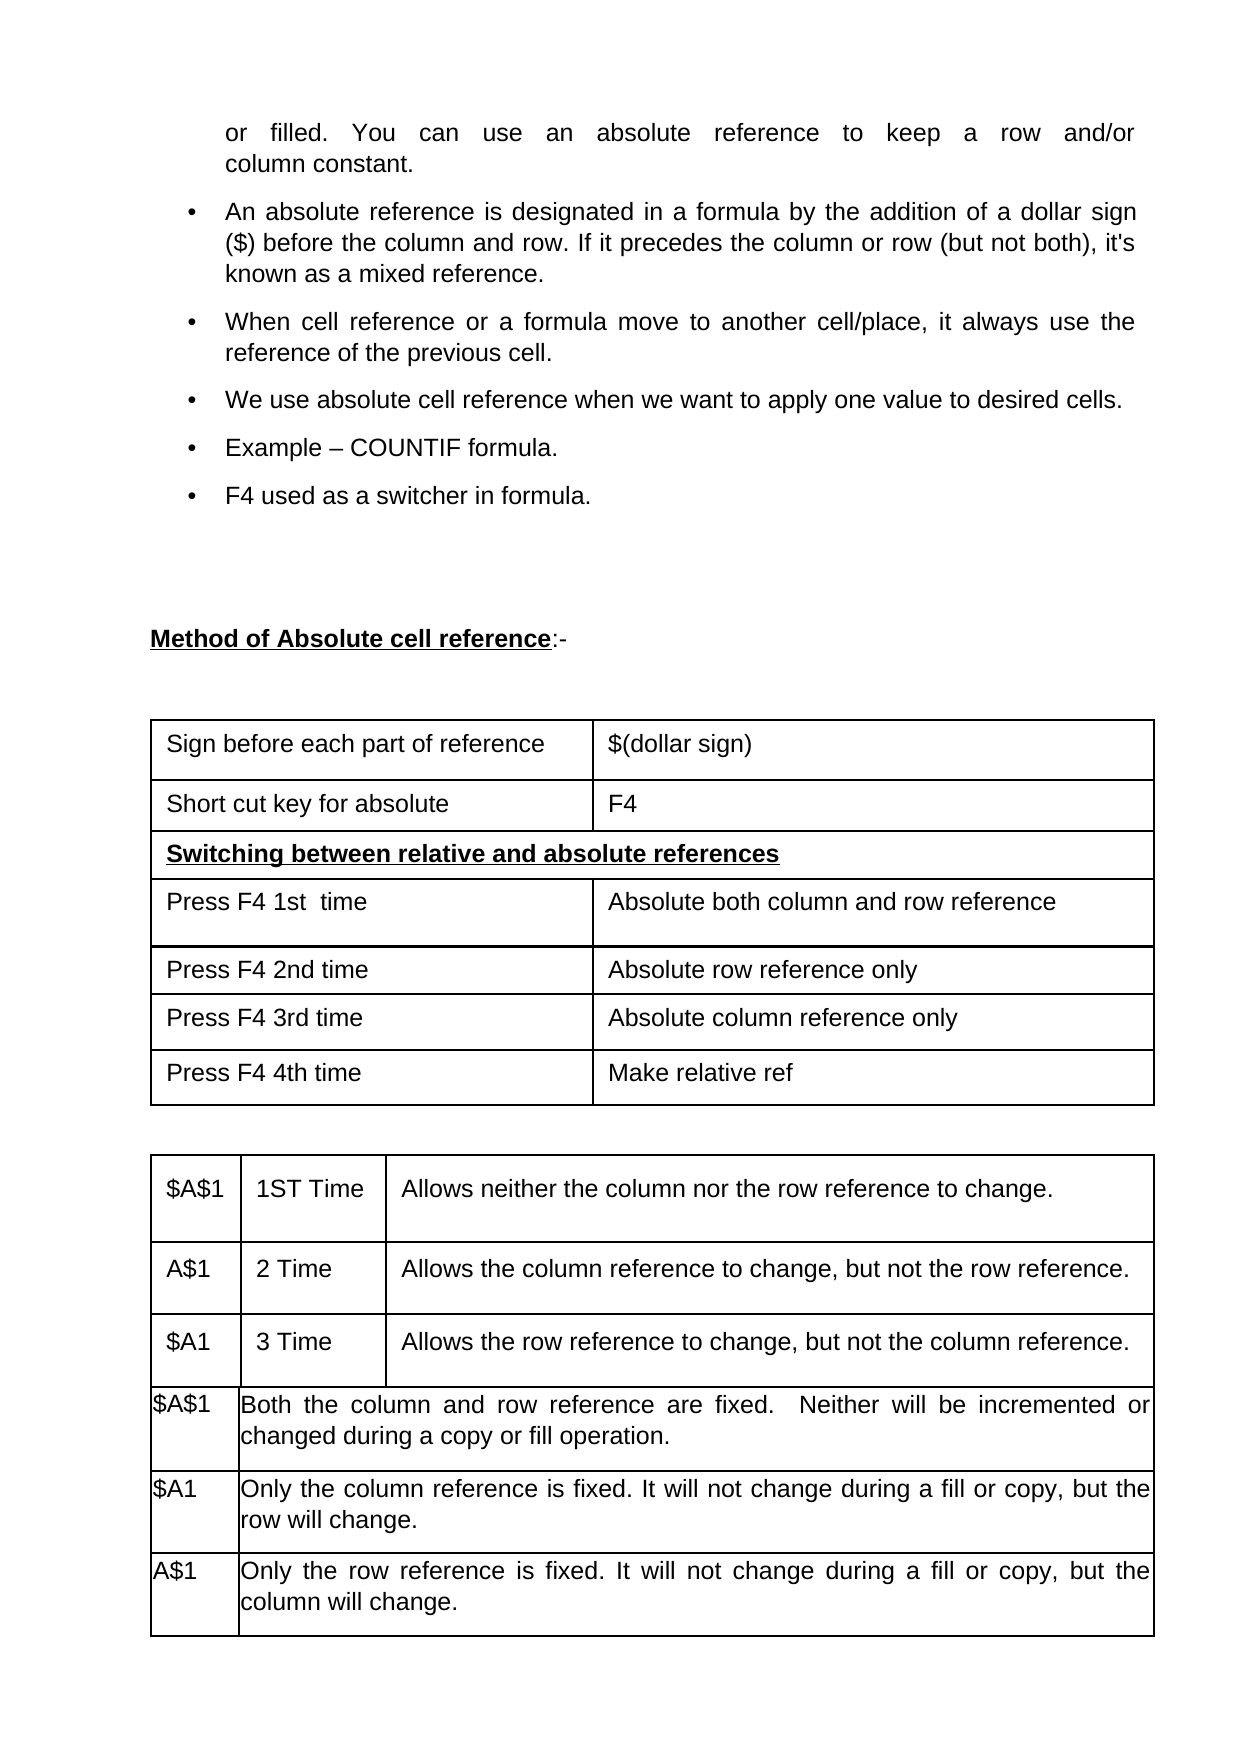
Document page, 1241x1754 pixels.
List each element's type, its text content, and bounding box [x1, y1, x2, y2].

table_cell $A$1 [152, 1388, 238, 1470]
list We use absolute cell reference when we want to apply one value to desired cells. [187, 385, 1137, 414]
table_header 1ST Time [242, 1156, 385, 1241]
table_cell Absolute column reference only [594, 995, 1153, 1049]
table_header Sign before each part of reference [152, 721, 592, 779]
table_cell Press F4 4th time [152, 1051, 592, 1104]
table_cell 3 Time [242, 1315, 385, 1386]
table_cell Press F4 2nd time [152, 948, 592, 993]
table_header $A$1 [152, 1156, 240, 1241]
table_cell Absolute both column and row reference [594, 880, 1153, 945]
table_cell 2 Time [242, 1243, 385, 1313]
table_header Allows neither the column nor the row reference to change. [387, 1156, 1153, 1241]
table_cell F4 [594, 781, 1153, 829]
table_cell Short cut key for absolute [152, 781, 592, 829]
list F4 used as a switcher in formula. [187, 481, 1137, 509]
text Method of Absolute cell reference:- [150, 624, 1137, 653]
table_cell Switching between relative and absolute references [152, 832, 1153, 877]
list Example – COUNTIF formula. [187, 433, 1137, 462]
table_header $(dollar sign) [594, 721, 1153, 779]
table_cell $A1 [152, 1315, 240, 1386]
table_cell Only the row reference is fixed. It will not change during a fill or copy, but the column will change. [240, 1554, 1153, 1634]
table_cell Both the column and row reference are fixed. Neither will be incremented or changed during a copy or fill operation. [240, 1388, 1153, 1470]
table_cell Absolute row reference only [594, 948, 1153, 993]
table_cell A$1 [152, 1243, 240, 1313]
list When cell reference or a formula move to another cell/place, it always use the reference of the previous cell. [187, 307, 1137, 366]
table_cell Only the column reference is fixed. It will not change during a fill or copy, but the row will change. [240, 1472, 1153, 1552]
list An absolute reference is designated in a formula by the addition of a dollar sign ($) before the column and row. If it precedes the column or row (but not both), it's known as a mixed reference. [187, 197, 1137, 288]
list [187, 118, 1137, 178]
table_cell $A1 [152, 1472, 238, 1552]
table_cell A$1 [152, 1554, 238, 1634]
table_cell Allows the row reference to change, but not the column reference. [387, 1315, 1153, 1386]
table_cell Press F4 1st time [152, 880, 592, 945]
table_cell Press F4 3rd time [152, 995, 592, 1049]
table_cell Make relative ref [594, 1051, 1153, 1104]
table_cell Allows the column reference to change, but not the row reference. [387, 1243, 1153, 1313]
